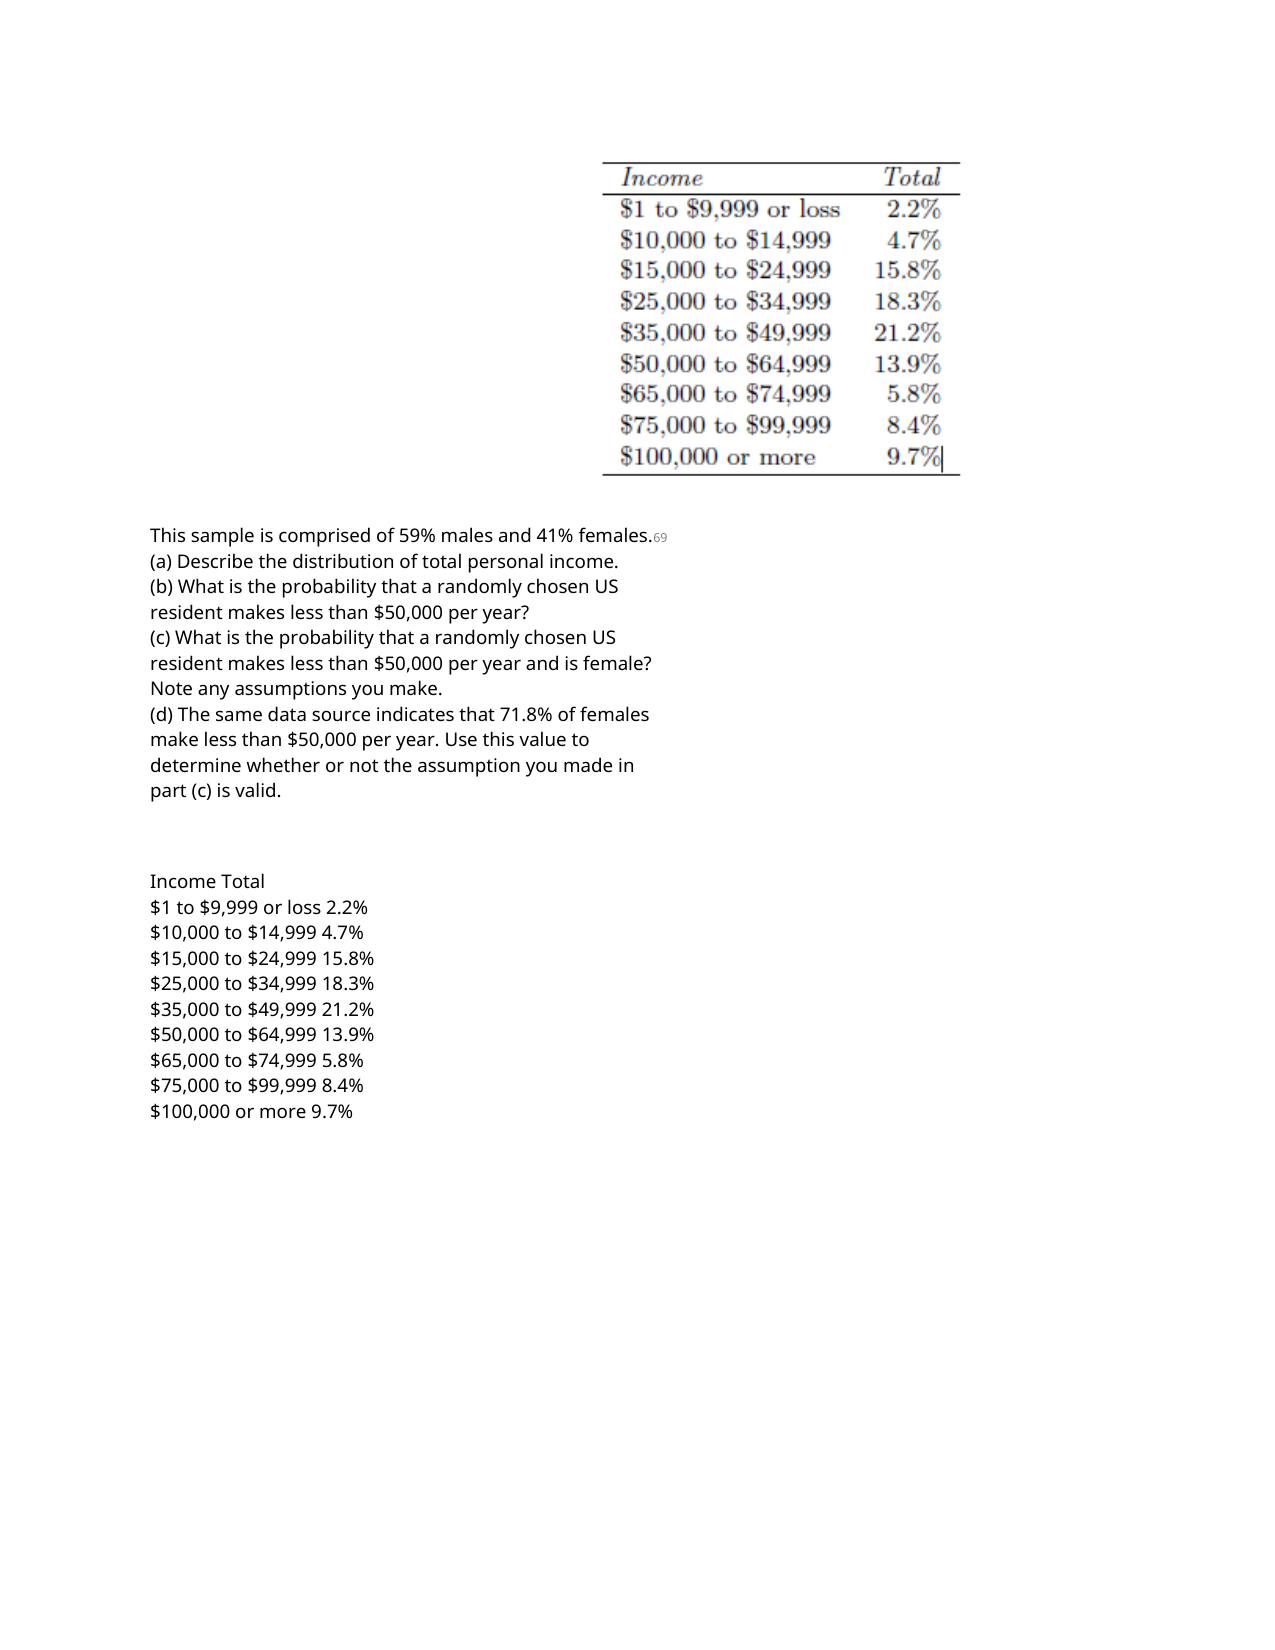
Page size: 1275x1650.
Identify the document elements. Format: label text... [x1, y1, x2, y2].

text $75,000 to $99,999 8.4% [150, 1073, 1125, 1098]
text Income Total [150, 869, 1125, 894]
text (d) The same data source indicates that 71.8% of females [150, 701, 1125, 727]
text $65,000 to $74,999 5.8% [150, 1047, 1125, 1073]
text resident makes less than $50,000 per year? [150, 599, 1125, 624]
text Note any assumptions you make. [150, 676, 1125, 701]
text (a) Describe the distribution of total personal income. [150, 548, 1125, 573]
text (b) What is the probability that a randomly chosen US [150, 573, 1125, 599]
text $100,000 or more 9.7% [150, 1098, 1125, 1124]
text $50,000 to $64,999 13.9% [150, 1022, 1125, 1047]
text $10,000 to $14,999 4.7% [150, 920, 1125, 945]
text $35,000 to $49,999 21.2% [150, 996, 1125, 1022]
text $25,000 to $34,999 18.3% [150, 971, 1125, 996]
text $1 to $9,999 or loss 2.2% [150, 894, 1125, 920]
text make less than $50,000 per year. Use this value to [150, 727, 1125, 752]
text determine whether or not the assumption you made in [150, 752, 1125, 778]
picture [596, 150, 1031, 523]
text (c) What is the probability that a randomly chosen US [150, 624, 1125, 650]
text $15,000 to $24,999 15.8% [150, 945, 1125, 971]
text resident makes less than $50,000 per year and is female? [150, 650, 1125, 676]
text part (c) is valid. [150, 778, 1125, 803]
